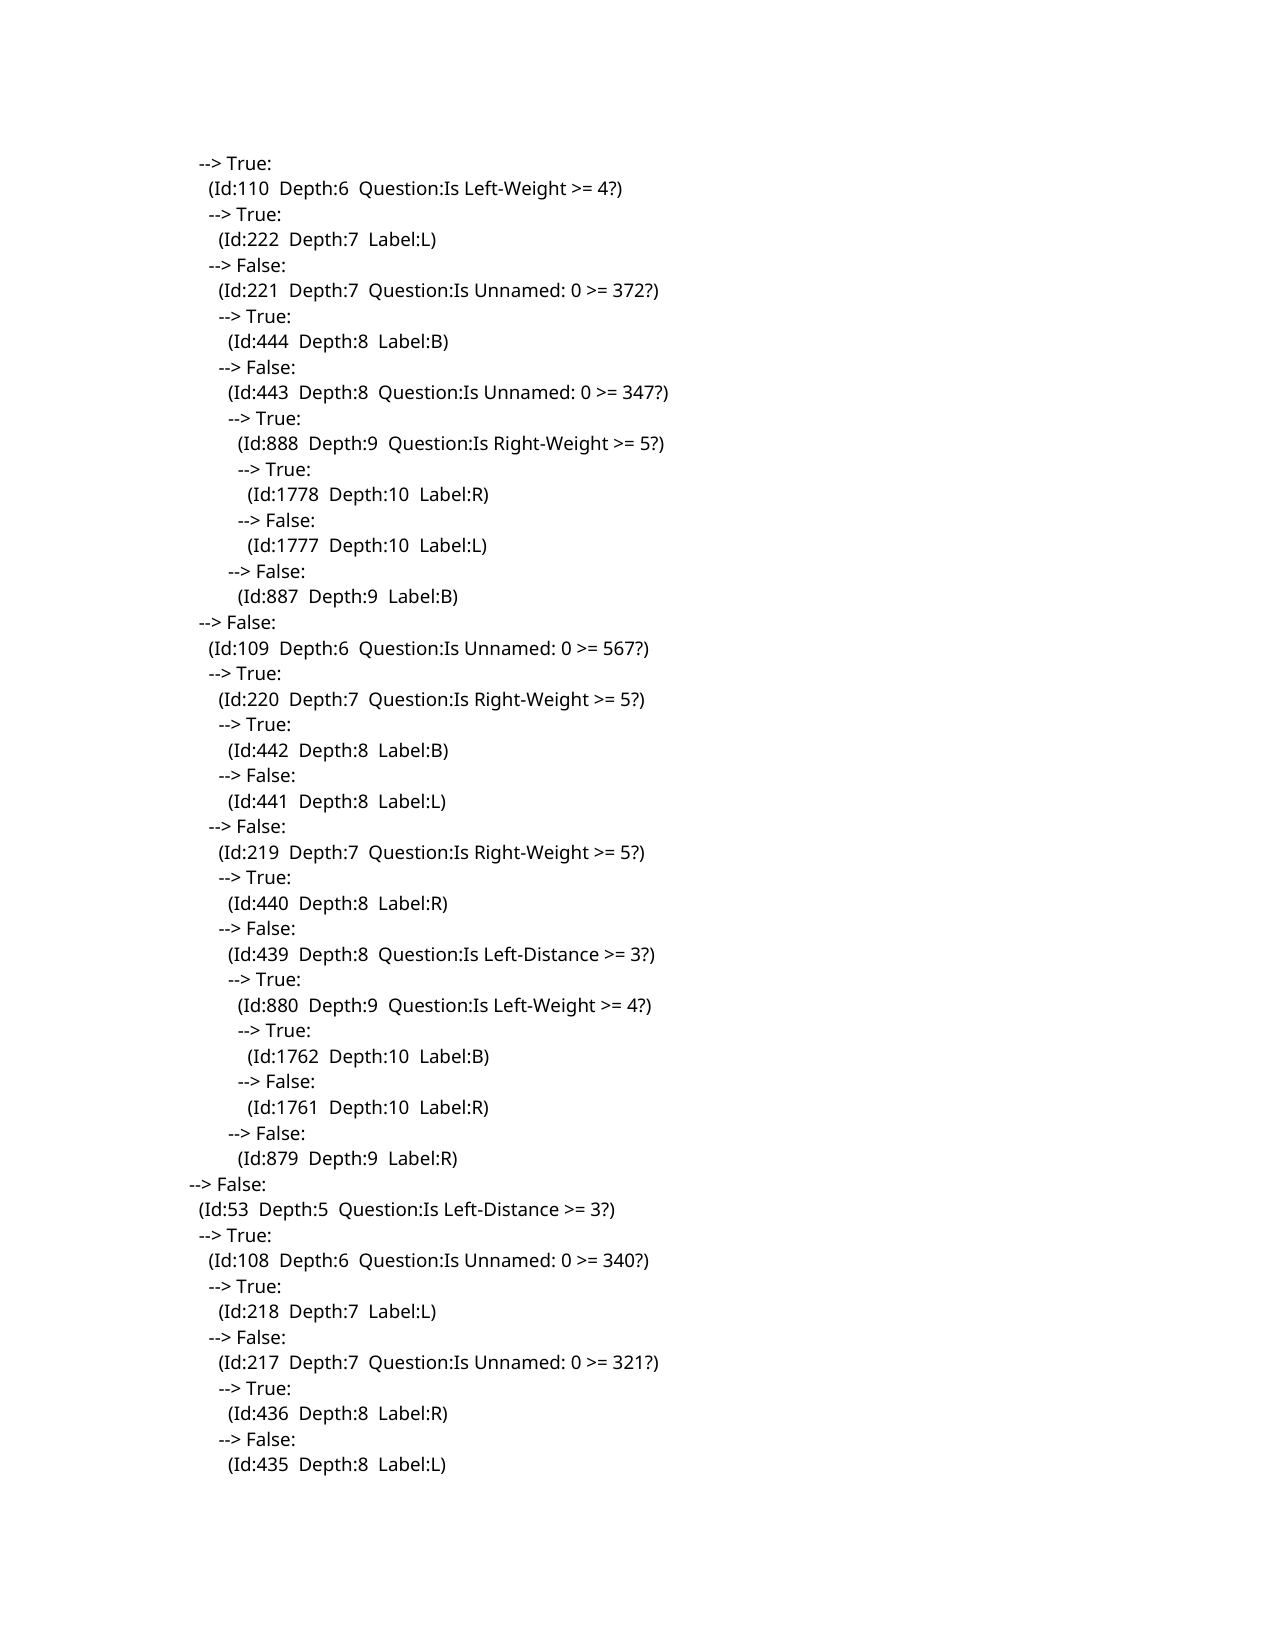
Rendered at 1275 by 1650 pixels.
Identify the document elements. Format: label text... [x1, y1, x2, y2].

text (Id:219 Depth:7 Question:Is Right-Weight >= 5?) [150, 839, 1125, 864]
text --> True: [150, 150, 1125, 176]
text --> True: [150, 967, 1125, 992]
text --> True: [150, 1018, 1125, 1043]
text (Id:1762 Depth:10 Label:B) [150, 1043, 1125, 1069]
text (Id:110 Depth:6 Question:Is Left-Weight >= 4?) [150, 176, 1125, 201]
text --> True: [150, 1273, 1125, 1298]
text --> True: [150, 303, 1125, 329]
text --> False: [150, 1324, 1125, 1349]
text (Id:880 Depth:9 Question:Is Left-Weight >= 4?) [150, 992, 1125, 1018]
text --> False: [150, 507, 1125, 533]
text --> True: [150, 660, 1125, 686]
text --> False: [150, 1171, 1125, 1196]
text --> True: [150, 405, 1125, 431]
text (Id:222 Depth:7 Label:L) [150, 227, 1125, 252]
text (Id:436 Depth:8 Label:R) [150, 1401, 1125, 1426]
text (Id:439 Depth:8 Question:Is Left-Distance >= 3?) [150, 941, 1125, 967]
text (Id:109 Depth:6 Question:Is Unnamed: 0 >= 567?) [150, 635, 1125, 660]
text (Id:444 Depth:8 Label:B) [150, 329, 1125, 354]
text --> True: [150, 711, 1125, 737]
text (Id:220 Depth:7 Question:Is Right-Weight >= 5?) [150, 686, 1125, 711]
text --> False: [150, 609, 1125, 635]
text --> False: [150, 1120, 1125, 1145]
text (Id:441 Depth:8 Label:L) [150, 788, 1125, 813]
text (Id:442 Depth:8 Label:B) [150, 737, 1125, 762]
text (Id:443 Depth:8 Question:Is Unnamed: 0 >= 347?) [150, 380, 1125, 405]
text --> False: [150, 1069, 1125, 1094]
text --> False: [150, 762, 1125, 788]
text --> True: [150, 864, 1125, 890]
text (Id:879 Depth:9 Label:R) [150, 1145, 1125, 1171]
text (Id:888 Depth:9 Question:Is Right-Weight >= 5?) [150, 431, 1125, 456]
text (Id:108 Depth:6 Question:Is Unnamed: 0 >= 340?) [150, 1247, 1125, 1273]
text --> False: [150, 916, 1125, 941]
text (Id:440 Depth:8 Label:R) [150, 890, 1125, 916]
text (Id:221 Depth:7 Question:Is Unnamed: 0 >= 372?) [150, 278, 1125, 303]
text (Id:217 Depth:7 Question:Is Unnamed: 0 >= 321?) [150, 1349, 1125, 1375]
text (Id:887 Depth:9 Label:B) [150, 584, 1125, 609]
text (Id:1761 Depth:10 Label:R) [150, 1094, 1125, 1120]
text --> False: [150, 813, 1125, 839]
text (Id:218 Depth:7 Label:L) [150, 1298, 1125, 1324]
text (Id:1777 Depth:10 Label:L) [150, 533, 1125, 558]
text (Id:435 Depth:8 Label:L) [150, 1452, 1125, 1477]
text --> False: [150, 558, 1125, 584]
text --> True: [150, 1375, 1125, 1401]
text --> False: [150, 354, 1125, 380]
text --> True: [150, 456, 1125, 482]
text (Id:53 Depth:5 Question:Is Left-Distance >= 3?) [150, 1196, 1125, 1222]
text --> True: [150, 201, 1125, 227]
text --> False: [150, 252, 1125, 278]
text --> True: [150, 1222, 1125, 1247]
text --> False: [150, 1426, 1125, 1452]
text (Id:1778 Depth:10 Label:R) [150, 482, 1125, 507]
